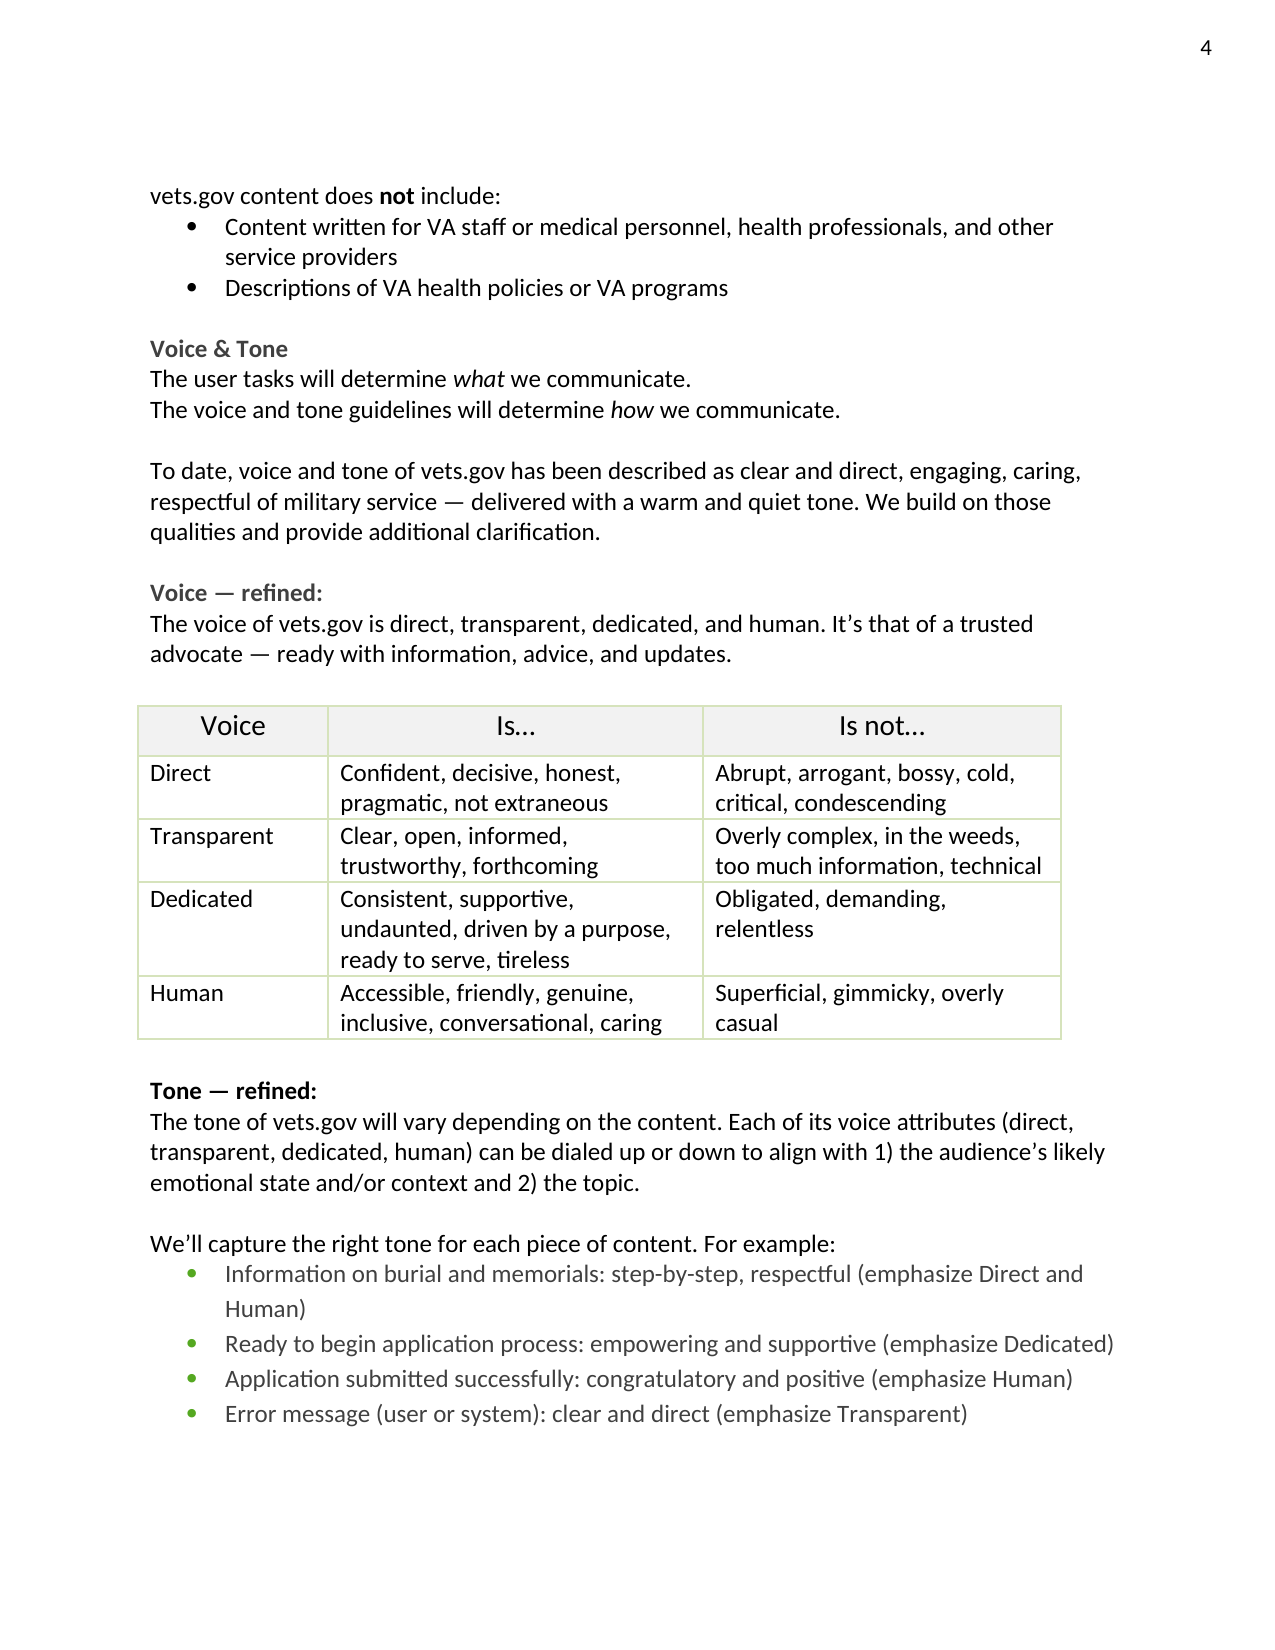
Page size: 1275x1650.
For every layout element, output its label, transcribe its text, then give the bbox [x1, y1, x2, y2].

table_header Is… [329, 707, 702, 755]
subtitle Voice — refined: [150, 577, 1125, 608]
list Descriptions of VA health policies or VA programs [187, 272, 1125, 303]
table_cell Confident, decisive, honest, pragmatic, not extraneous [329, 757, 702, 818]
subtitle Voice & Tone [150, 333, 1125, 364]
text We’ll capture the right tone for each piece of content. For example: [150, 1228, 1125, 1258]
table_cell Human [139, 977, 327, 1038]
list Content written for VA staff or medical personnel, health professionals, and other service providers [187, 211, 1125, 272]
text vets.gov content does not include: [150, 181, 1125, 211]
table_cell Abrupt, arrogant, bossy, cold, critical, condescending [704, 757, 1060, 818]
table_header Voice [139, 707, 327, 755]
table_cell Dedicated [139, 883, 327, 974]
list Information on burial and memorials: step-by-step, respectful (emphasize Direct and Human) [187, 1258, 1125, 1324]
table_header Is not… [704, 707, 1060, 755]
text The voice of vets.gov is direct, transparent, dedicated, and human. It’s that of a trusted advocate — ready with information, advice, and updates. [150, 608, 1125, 669]
table_cell Superficial, gimmicky, overly casual [704, 977, 1060, 1038]
text The voice and tone guidelines will determine how we communicate. [150, 394, 1125, 425]
list Application submitted successfully: congratulatory and positive (emphasize Human) [187, 1363, 1125, 1394]
list Error message (user or system): clear and direct (emphasize Transparent) [187, 1398, 1125, 1429]
table_cell Overly complex, in the weeds, too much information, technical [704, 820, 1060, 881]
table_cell Transparent [139, 820, 327, 881]
list Ready to begin application process: empowering and supportive (emphasize Dedicated) [187, 1328, 1125, 1359]
text Tone — refined: [150, 1075, 1125, 1106]
table_cell Accessible, friendly, genuine, inclusive, conversational, caring [329, 977, 702, 1038]
table_cell Direct [139, 757, 327, 818]
table_cell Obligated, demanding, relentless [704, 883, 1060, 974]
text To date, voice and tone of vets.gov has been described as clear and direct, engaging, caring, respectful of military service — delivered with a warm and quiet tone. We build on those qualities and provide additional clarification. [150, 455, 1125, 547]
text The user tasks will determine what we communicate. [150, 364, 1125, 394]
text The tone of vets.gov will vary depending on the content. Each of its voice attributes (direct, transparent, dedicated, human) can be dialed up or down to align with 1) the audience’s likely emotional state and/or context and 2) the topic. [150, 1106, 1125, 1197]
table_cell Clear, open, informed, trustworthy, forthcoming [329, 820, 702, 881]
table_cell Consistent, supportive, undaunted, driven by a purpose, ready to serve, tireless [329, 883, 702, 974]
